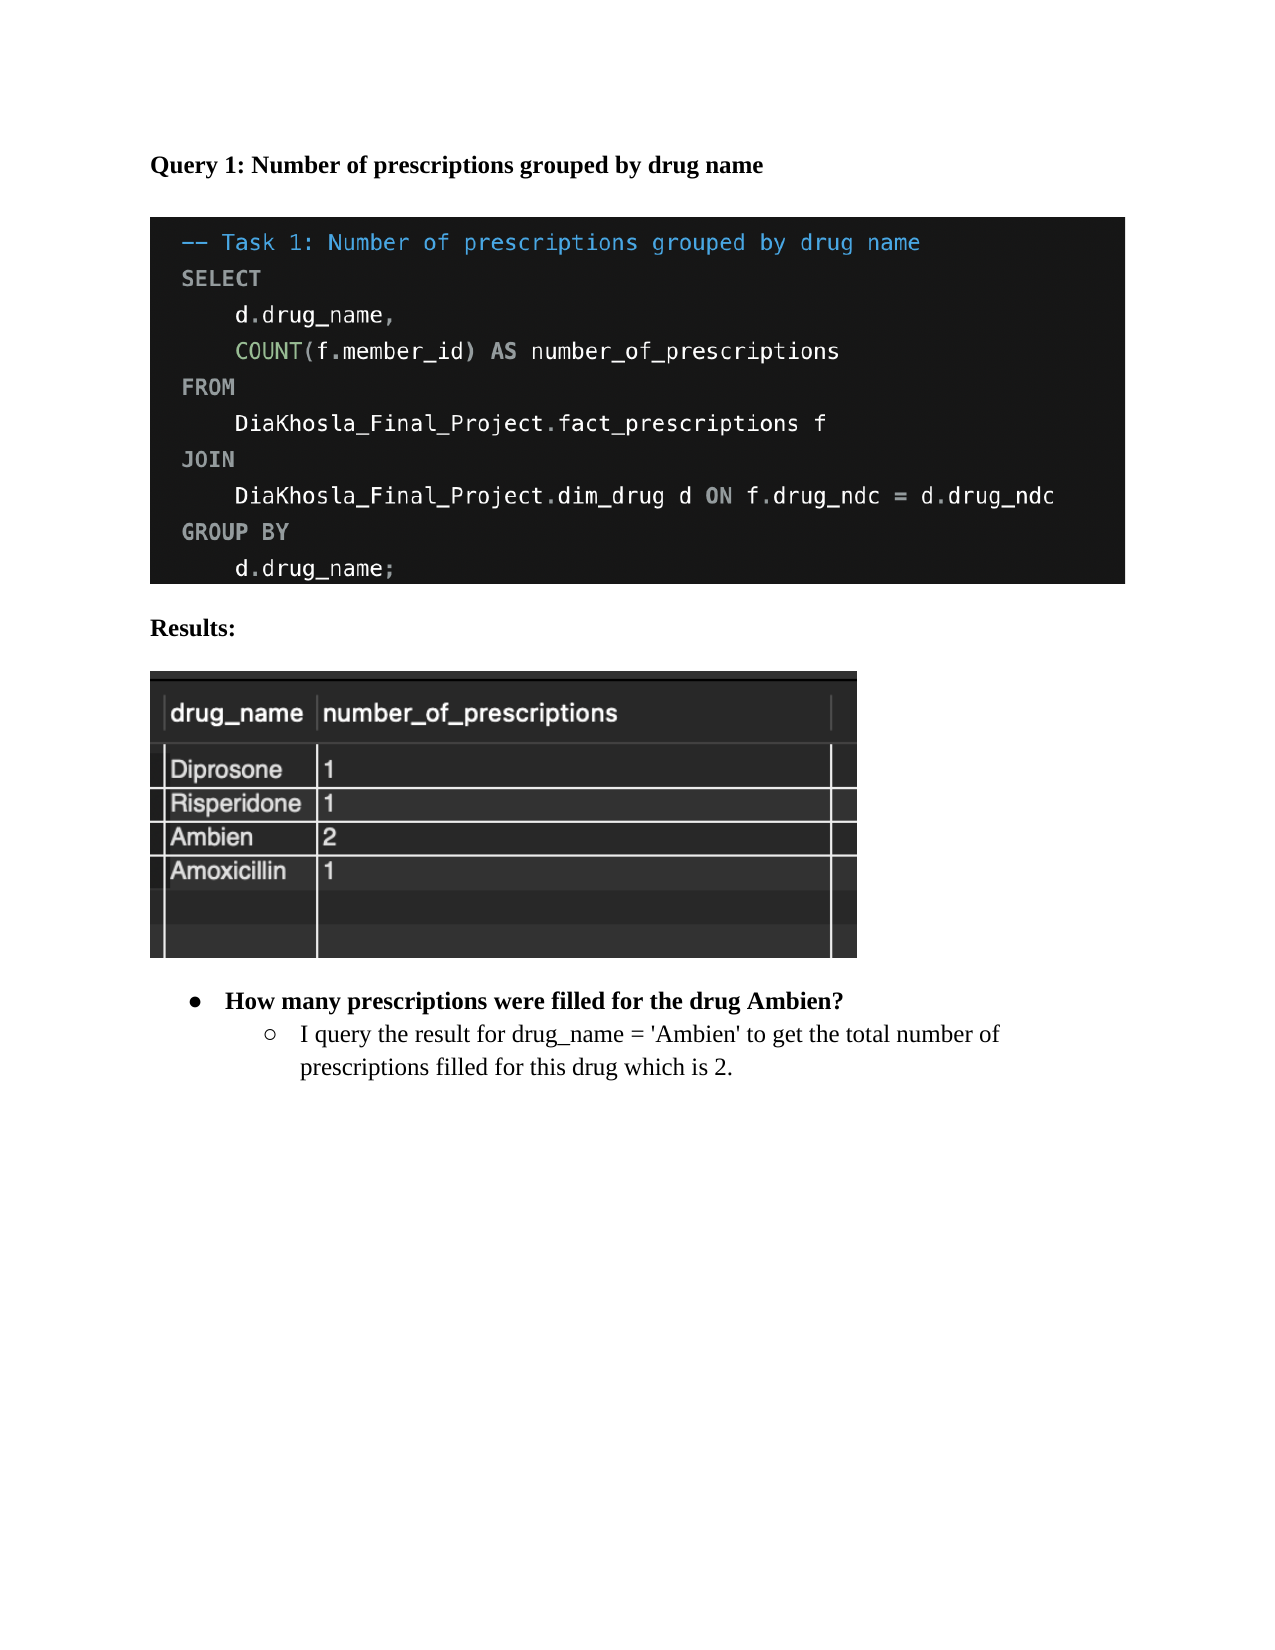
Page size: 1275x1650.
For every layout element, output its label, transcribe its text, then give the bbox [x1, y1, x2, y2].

list I query the result for drug_name = 'Ambien' to get the total number of prescriptions filled for this drug which is 2. [262, 1019, 1125, 1081]
picture [150, 217, 1125, 584]
text Results: [150, 613, 1125, 642]
list How many prescriptions were filled for the drug Ambien? [187, 986, 1125, 1015]
subtitle Query 1: Number of prescriptions grouped by drug name [150, 150, 1125, 179]
picture [150, 671, 857, 958]
